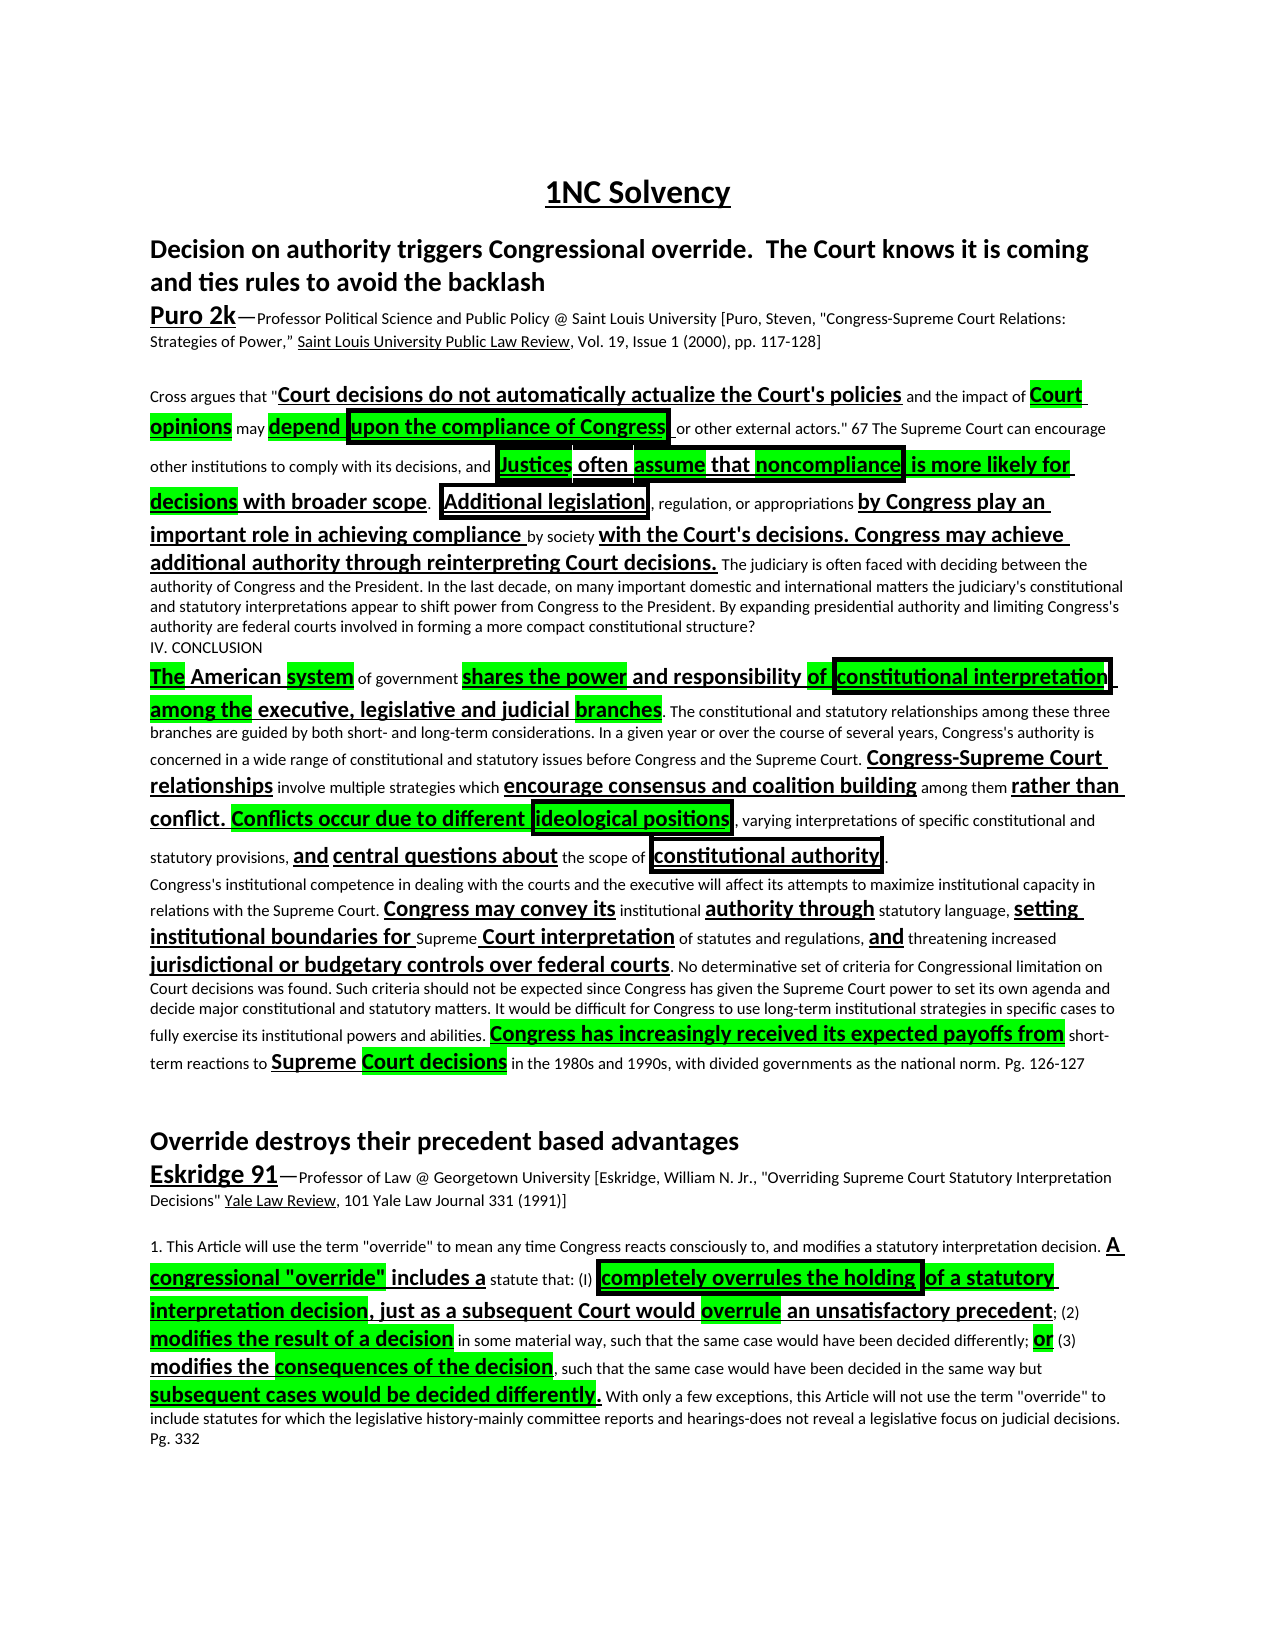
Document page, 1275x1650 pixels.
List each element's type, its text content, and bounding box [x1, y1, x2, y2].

text Cross argues that "Court decisions do not automatically actualize the Court's policies and the impact of Court opinions may depend upon the compliance of Congress or other external actors." 67 The Supreme Court can encourage other institutions to comply with its decisions, and Justices often assume that noncompliance is more likely for decisions with broader scope. Additional legislation, regulation, or appropriations by Congress play an important role in achieving compliance by society with the Court's decisions. Congress may achieve additional authority through reinterpreting Court decisions. The judiciary is often faced with deciding between the authority of Congress and the President. In the last decade, on many important domestic and international matters the judiciary's constitutional and statutory interpretations appear to shift power from Congress to the President. By expanding presidential authority and limiting Congress's authority are federal courts involved in forming a more compact constitutional structure? [150, 380, 1125, 637]
text Eskridge 91—Professor of Law @ Georgetown University [Eskridge, William N. Jr., "Overriding Supreme Court Statutory Interpretation Decisions" Yale Law Review, 101 Yale Law Journal 331 (1991)] [150, 1157, 1125, 1210]
subtitle Decision on authority triggers Congressional override. The Court knows it is coming and ties rules to avoid the backlash [150, 232, 1125, 298]
text Congress's institutional competence in dealing with the courts and the executive will affect its attempts to maximize institutional capacity in relations with the Supreme Court. Congress may convey its institutional authority through statutory language, setting institutional boundaries for Supreme Court interpretation of statutes and regulations, and threatening increased jurisdictional or budgetary controls over federal courts. No determinative set of criteria for Congressional limitation on Court decisions was found. Such criteria should not be expected since Congress has given the Supreme Court power to set its own agenda and decide major constitutional and statutory matters. It would be difficult for Congress to use long-term institutional strategies in specific cases to fully exercise its institutional powers and abilities. Congress has increasingly received its expected payoffs from short- term reactions to Supreme Court decisions in the 1980s and 1990s, with divided governments as the national norm. Pg. 126-127 [150, 874, 1125, 1075]
text 1. This Article will use the term "override" to mean any time Congress reacts consciously to, and modifies a statutory interpretation decision. A congressional "override" includes a statute that: (I) completely overrules the holding of a statutory interpretation decision, just as a subsequent Court would overrule an unsatisfactory precedent; (2) modifies the result of a decision in some material way, such that the same case would have been decided differently; or (3) modifies the consequences of the decision, such that the same case would have been decided in the same way but subsequent cases would be decided differently. With only a few exceptions, this Article will not use the term "override" to include statutes for which the legislative history-mainly committee reports and hearings-does not reveal a legislative focus on judicial decisions. Pg. 332 [150, 1230, 1125, 1448]
text The American system of government shares the power and responsibility of constitutional interpretation among the executive, legislative and judicial branches. The constitutional and statutory relationships among these three branches are guided by both short- and long-term considerations. In a given year or over the course of several years, Congress's authority is concerned in a wide range of constitutional and statutory issues before Congress and the Supreme Court. Congress-Supreme Court relationships involve multiple strategies which encourage consensus and coalition building among them rather than conflict. Conflicts occur due to different ideological positions, varying interpretations of specific constitutional and statutory provisions, and central questions about the scope of constitutional authority. [150, 657, 1125, 874]
subtitle Override destroys their precedent based advantages [150, 1124, 1125, 1157]
text Puro 2k—Professor Political Science and Public Policy @ Saint Louis University [Puro, Steven, "Congress-Supreme Court Relations: Strategies of Power,” Saint Louis University Public Law Review, Vol. 19, Issue 1 (2000), pp. 117-128] [150, 298, 1125, 352]
subtitle 1NC Solvency [150, 171, 1125, 212]
text IV. CONCLUSION [150, 637, 1125, 657]
